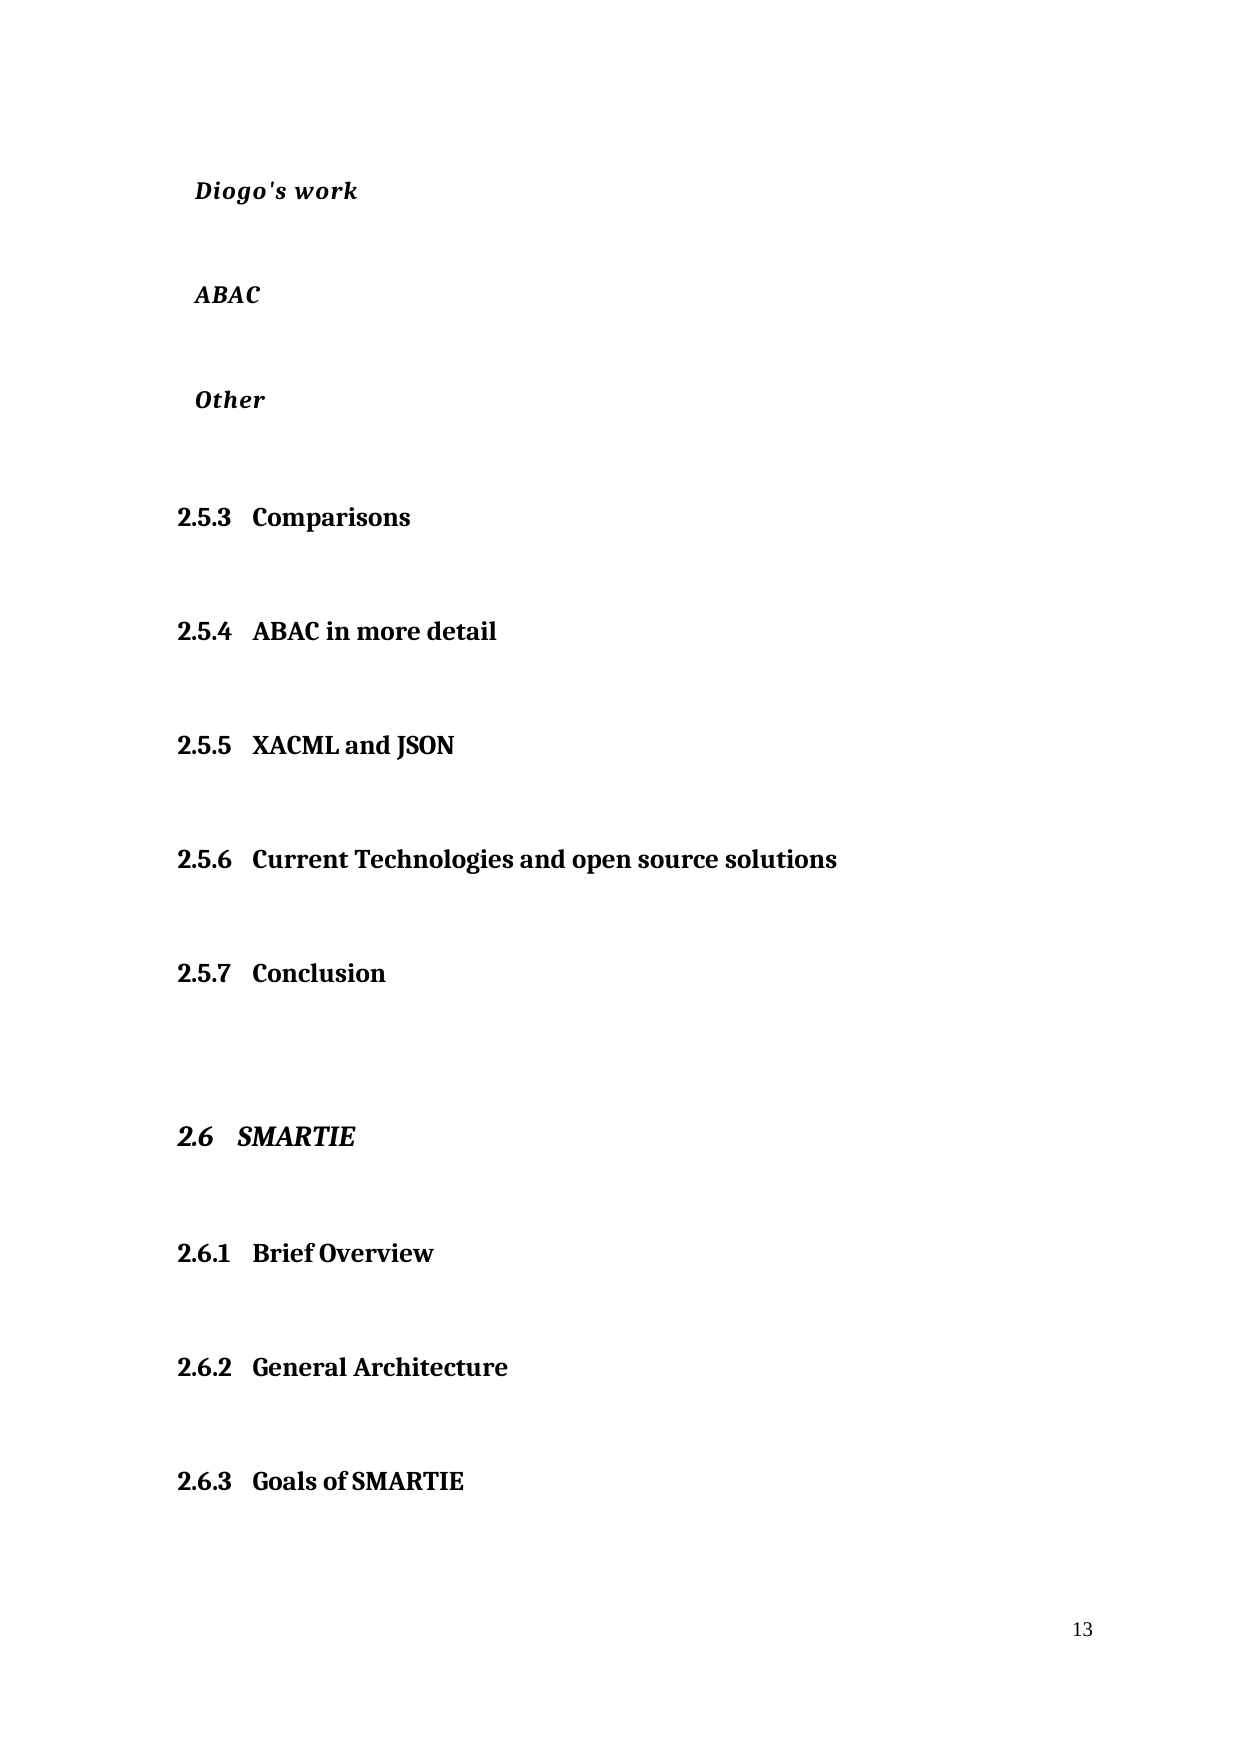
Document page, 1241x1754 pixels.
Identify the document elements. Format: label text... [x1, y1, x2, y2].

subtitle Comparisons [177, 502, 1092, 533]
subtitle ABAC [195, 281, 1092, 310]
subtitle General Architecture [177, 1352, 1092, 1383]
subtitle Brief Overview [177, 1238, 1092, 1269]
subtitle Conclusion [177, 958, 1092, 989]
subtitle Current Technologies and open source solutions [177, 844, 1092, 875]
subtitle XACML and JSON [177, 730, 1092, 761]
subtitle Goals of SMARTIE [177, 1466, 1092, 1497]
subtitle Other [195, 386, 1092, 414]
subtitle Diogo's work [195, 177, 1092, 206]
subtitle ABAC in more detail [177, 616, 1092, 647]
subtitle SMARTIE [177, 1121, 1092, 1154]
